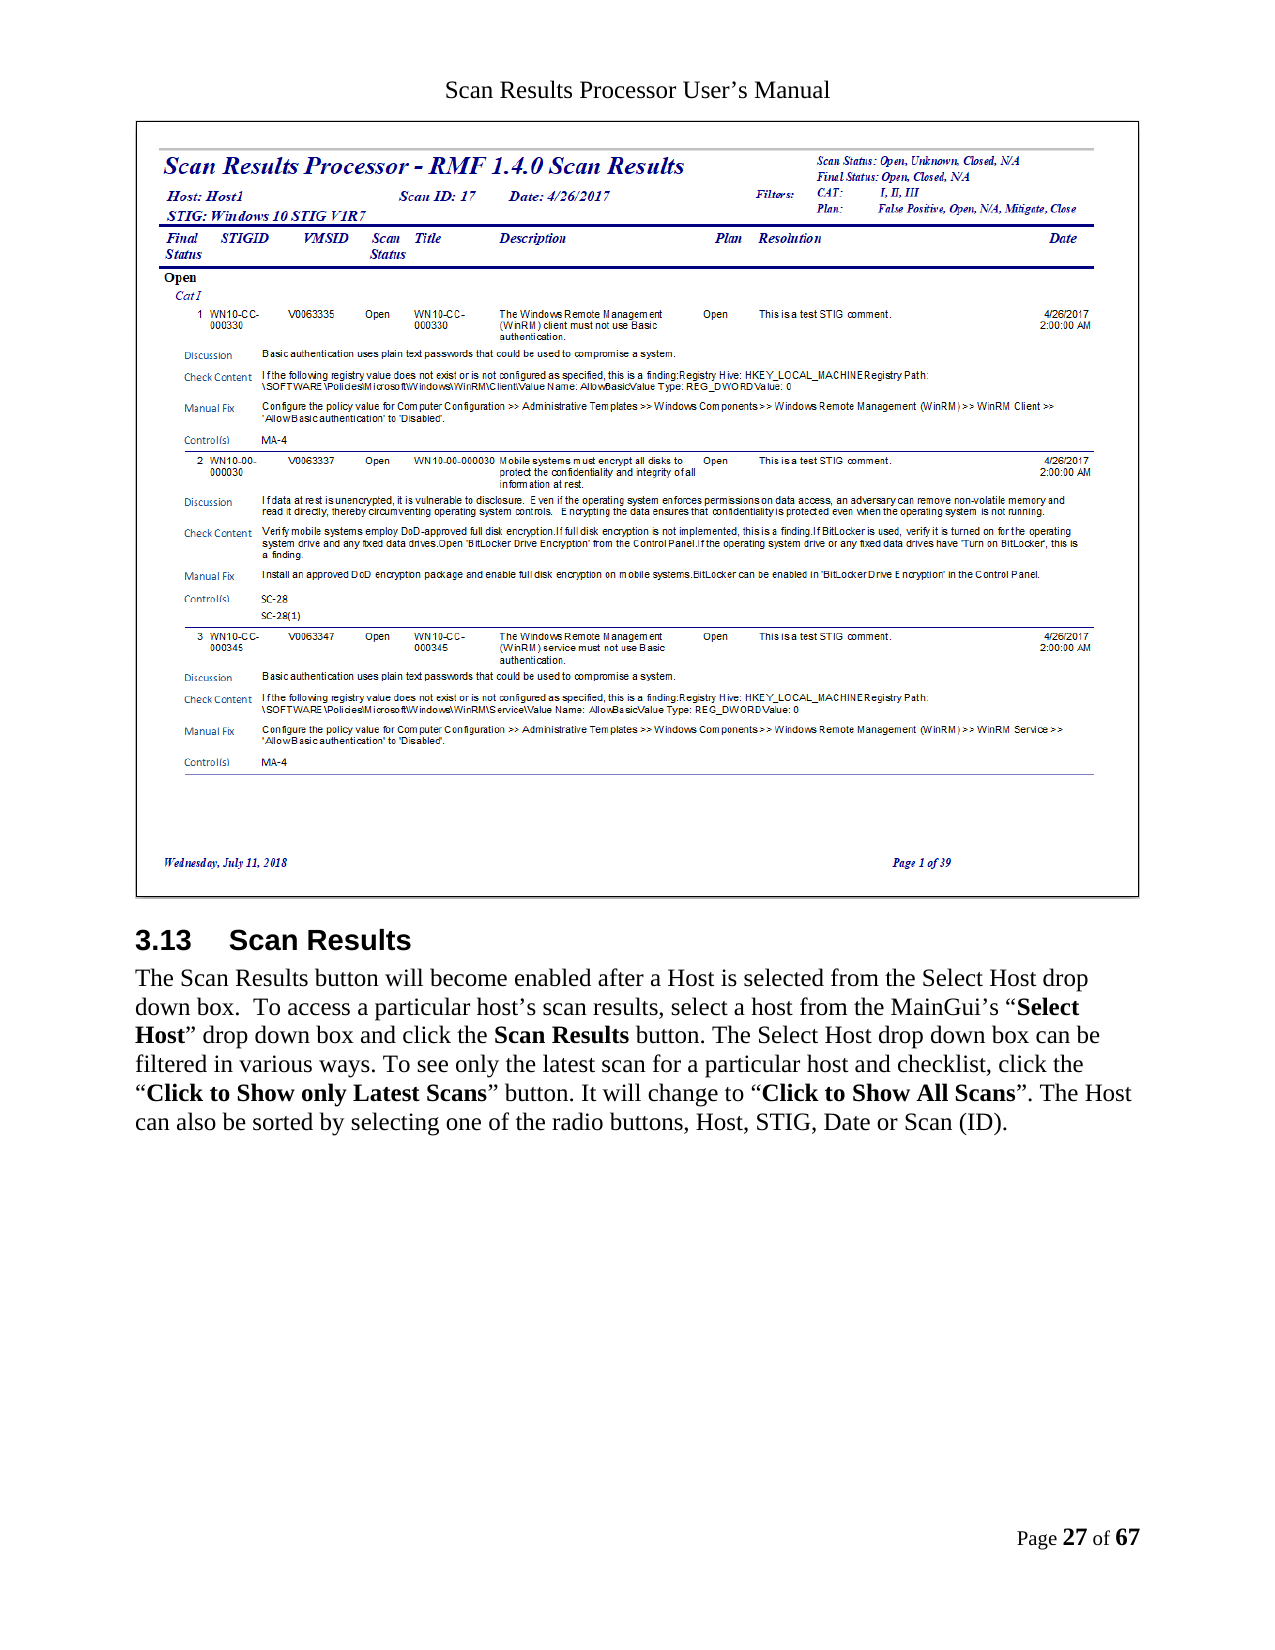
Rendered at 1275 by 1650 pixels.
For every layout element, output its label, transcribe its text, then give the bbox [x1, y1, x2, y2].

picture [135, 120, 1140, 899]
subtitle Scan Results [135, 923, 1140, 957]
text The Scan Results button will become enabled after a Host is selected from the Select Host drop down box. To access a particular host’s scan results, select a host from the MainGui’s “Select Host” drop down box and click the Scan Results button. The Select Host drop down box can be filtered in various ways. To see only the latest scan for a particular host and checklist, click the “Click to Show only Latest Scans” button. It will change to “Click to Show All Scans”. The Host can also be sorted by selecting one of the radio buttons, Host, STIG, Date or Scan (ID). [135, 963, 1140, 1135]
